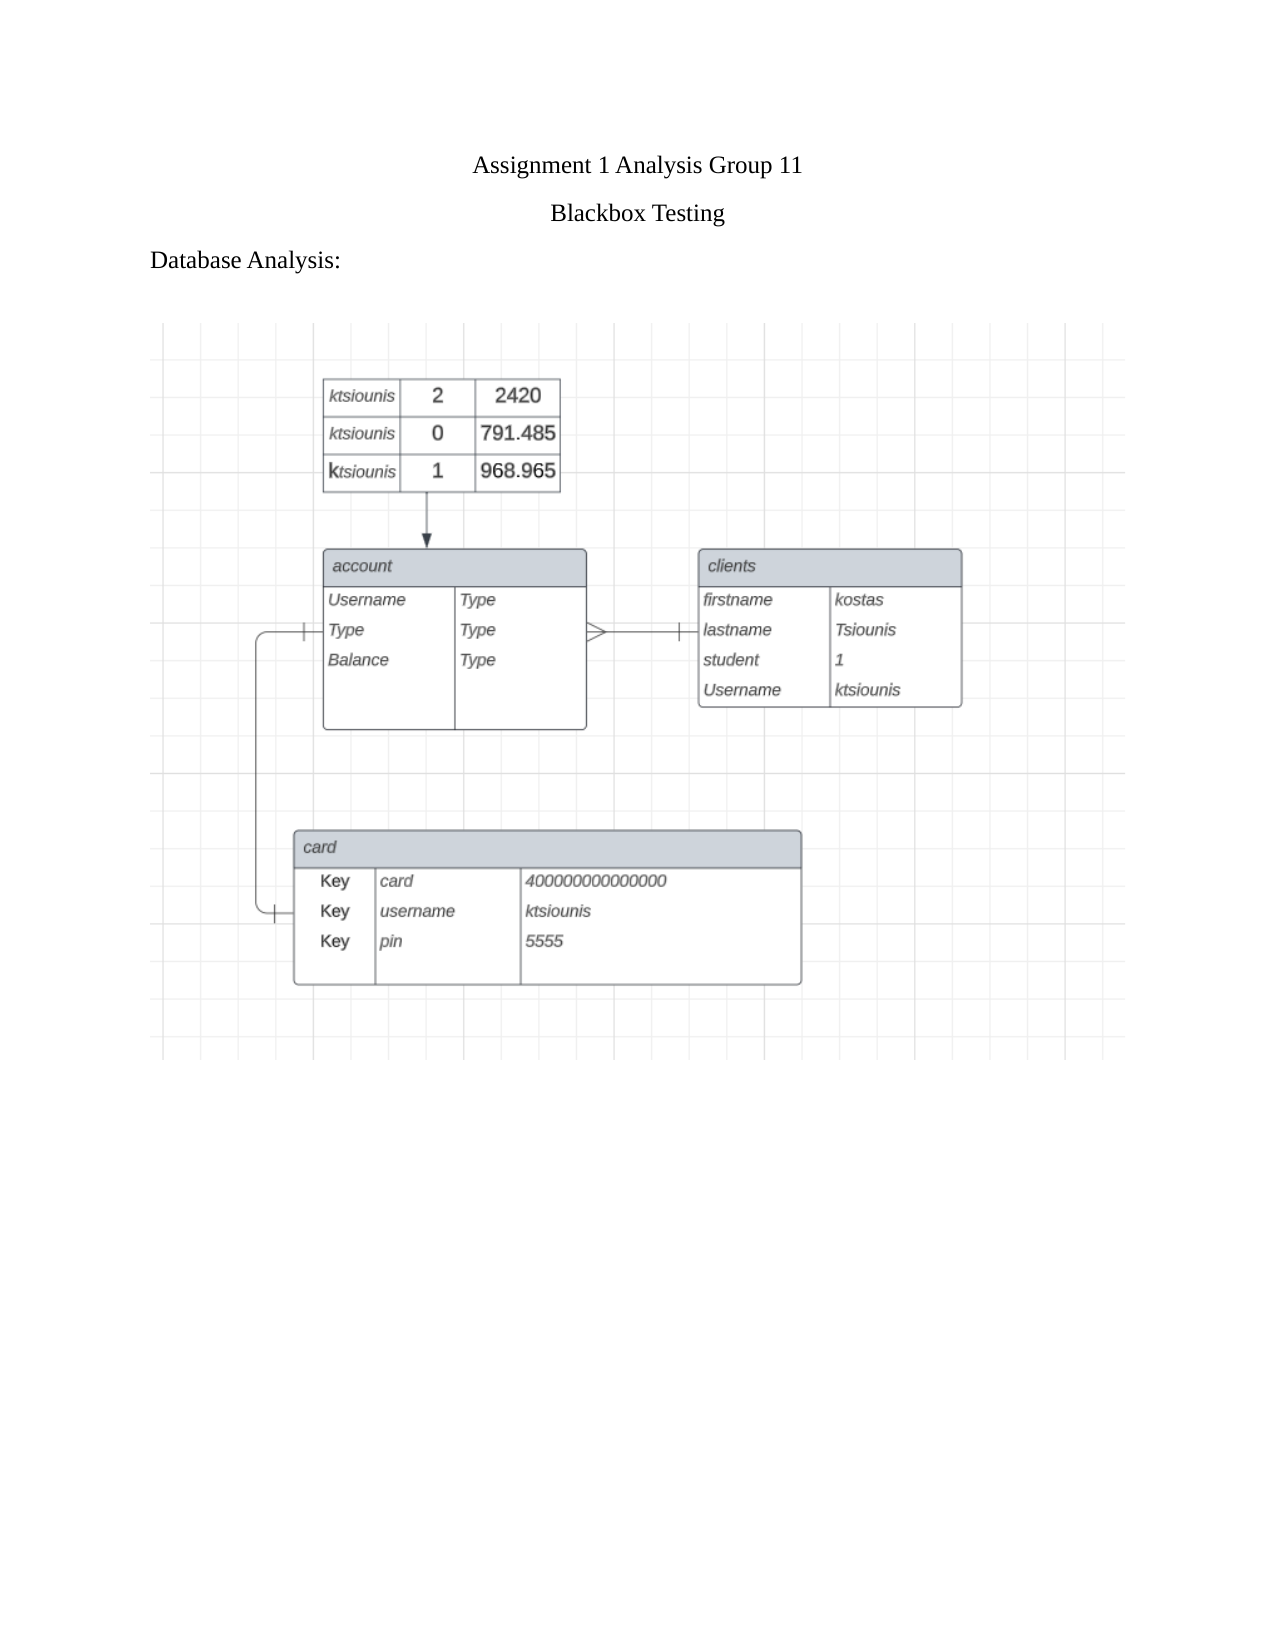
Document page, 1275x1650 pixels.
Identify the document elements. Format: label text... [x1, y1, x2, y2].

picture [150, 323, 1125, 1060]
text Assignment 1 Analysis Group 11 [150, 150, 1125, 179]
text Database Analysis: [150, 245, 1125, 274]
text Blackbox Testing [150, 198, 1125, 226]
